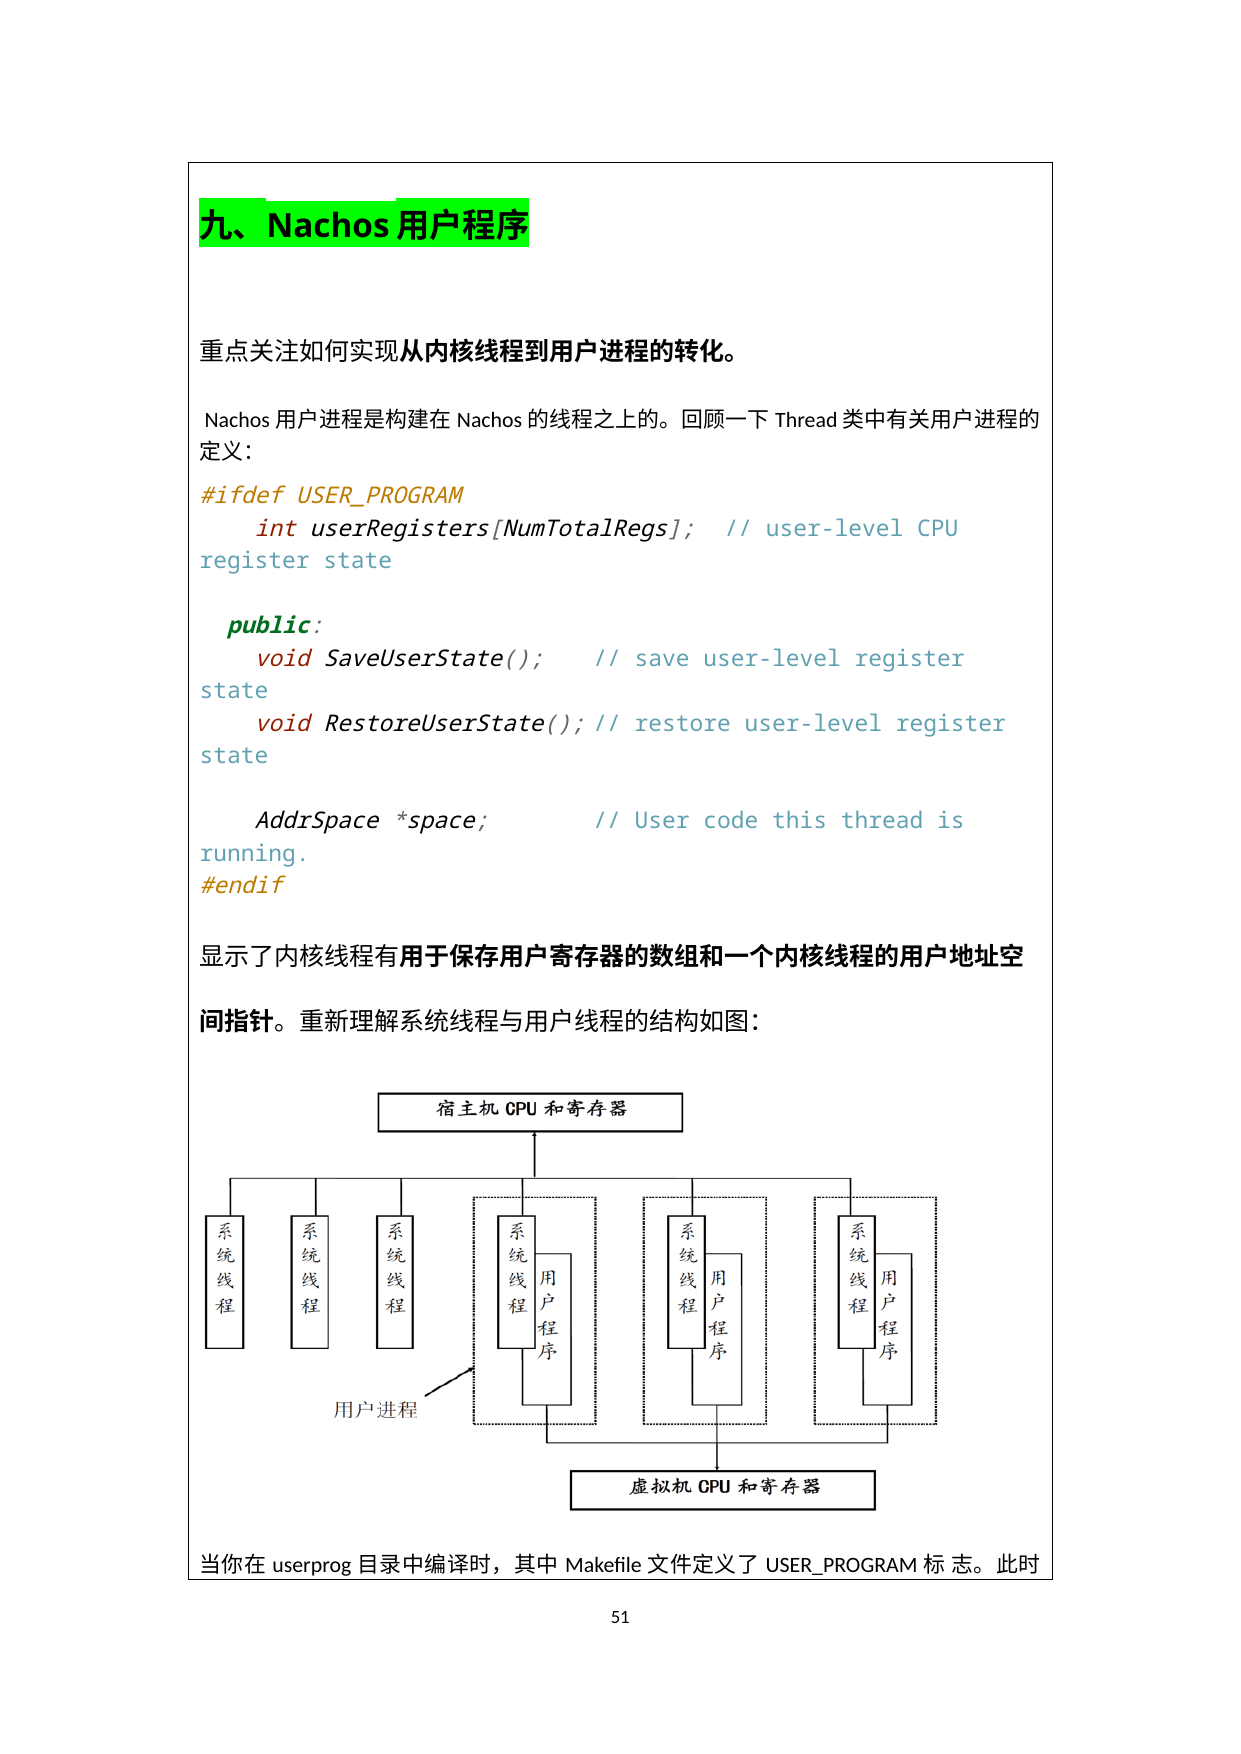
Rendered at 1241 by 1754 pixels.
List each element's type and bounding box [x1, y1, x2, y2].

picture [199, 1078, 949, 1518]
table_cell [189, 163, 1052, 1579]
